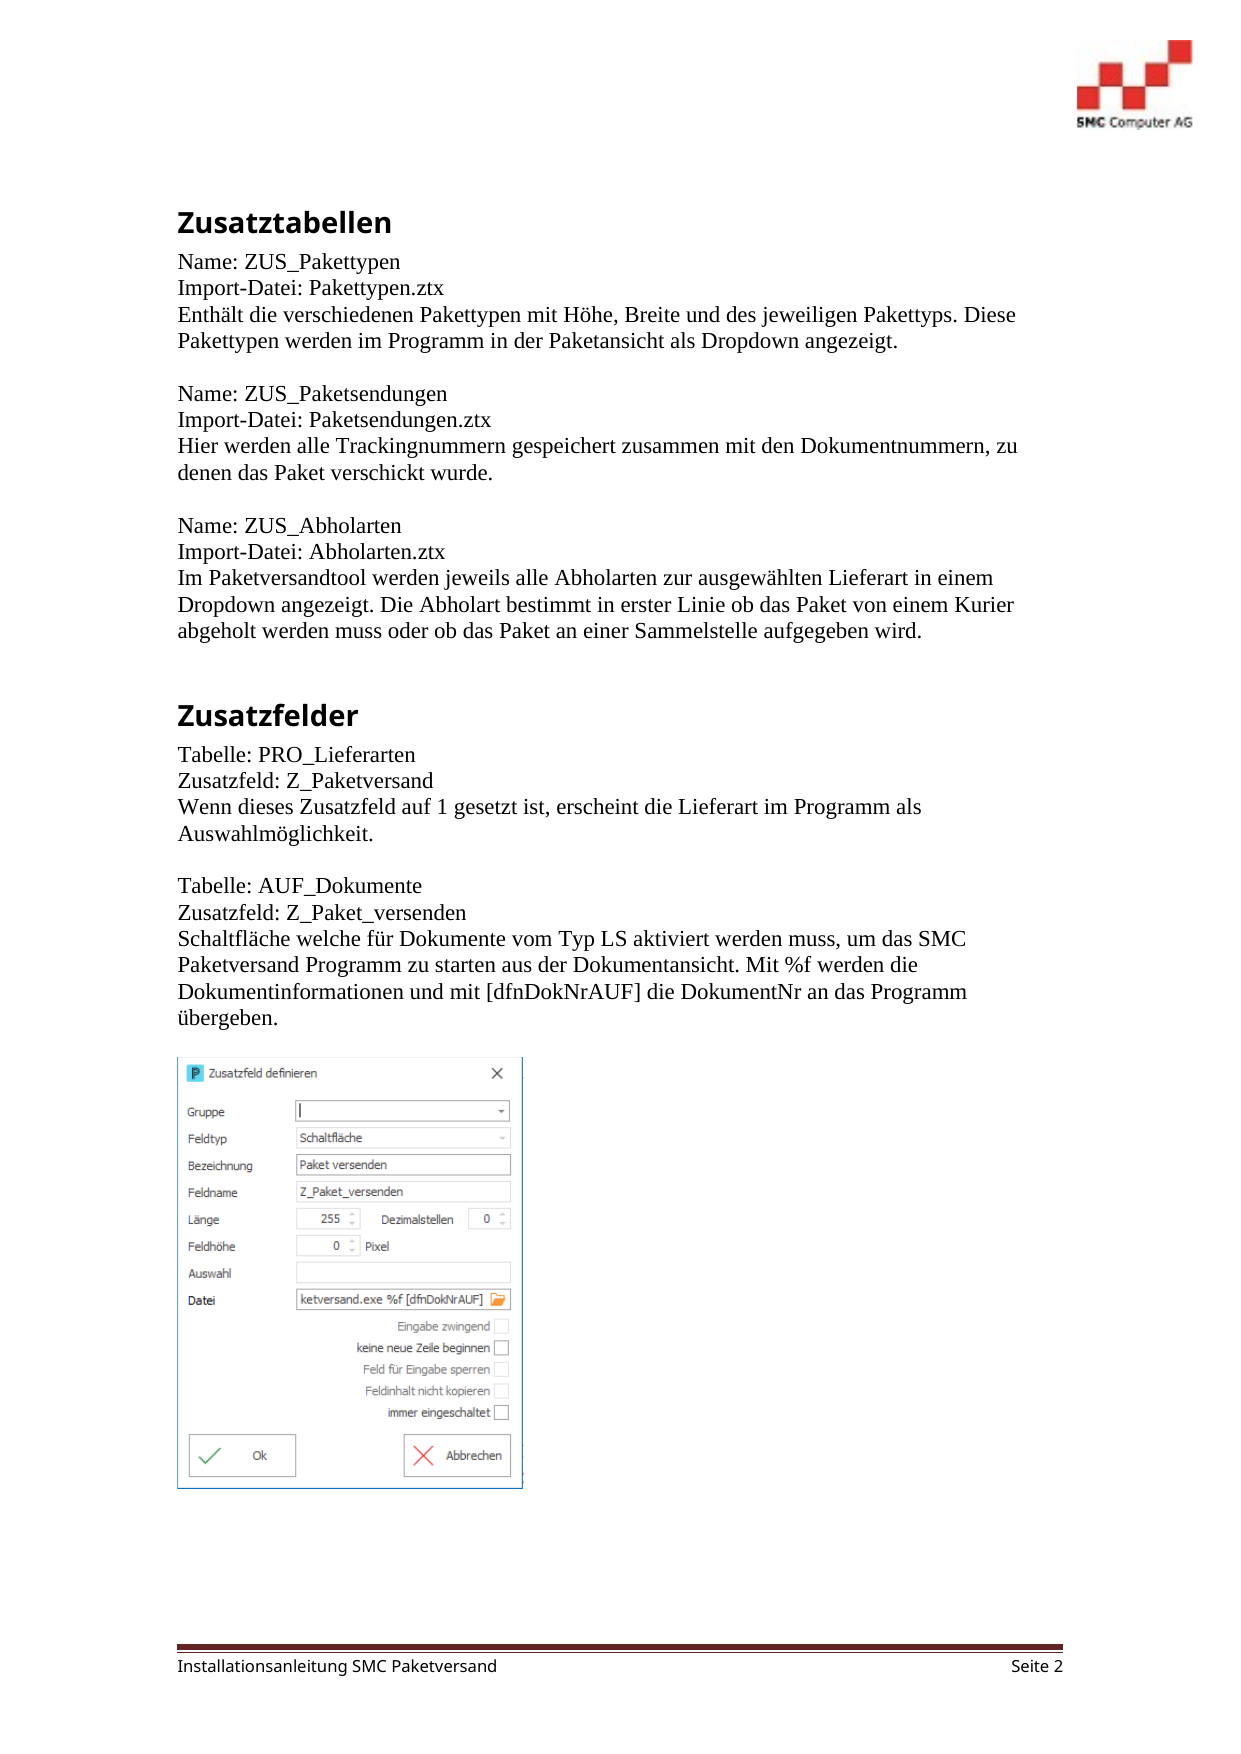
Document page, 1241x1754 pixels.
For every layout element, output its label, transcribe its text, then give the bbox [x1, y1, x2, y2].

picture [1076, 40, 1193, 130]
text Tabelle: PRO_Lieferarten [177, 741, 1063, 767]
text Enthält die verschiedenen Pakettypen mit Höhe, Breite und des jeweiligen Pakettyps. Diese Pakettypen werden im Programm in der Paketansicht als Dropdown angezeigt. [177, 301, 1063, 353]
text Zusatzfeld: Z_Paketversand [177, 767, 1063, 793]
text Zusatzfeld: Z_Paket_versenden [177, 899, 1063, 925]
text Name: ZUS_Pakettypen [177, 248, 1063, 274]
text Wenn dieses Zusatzfeld auf 1 gesetzt ist, erscheint die Lieferart im Programm als Auswahlmöglichkeit. [177, 793, 1063, 846]
text Tabelle: AUF_Dokumente [177, 872, 1063, 899]
text Import-Datei: Abholarten.ztx [177, 538, 1063, 564]
text Hier werden alle Trackingnummern gespeichert zusammen mit den Dokumentnummern, zu denen das Paket verschickt wurde. [177, 433, 1063, 485]
text Import-Datei: Pakettypen.ztx [177, 274, 1063, 301]
subtitle Zusatzfelder [177, 695, 1063, 734]
subtitle Zusatztabellen [177, 202, 1063, 242]
text Name: ZUS_Abholarten [177, 512, 1063, 538]
text Import-Datei: Paketsendungen.ztx [177, 406, 1063, 433]
text Name: ZUS_Paketsendungen [177, 380, 1063, 406]
text Schaltfläche welche für Dokumente vom Typ LS aktiviert werden muss, um das SMC Paketversand Programm zu starten aus der Dokumentansicht. Mit %f werden die Dokumentinformationen und mit [dfnDokNrAUF] die DokumentNr an das Programm übergeben. [177, 925, 1063, 1031]
picture [177, 1057, 524, 1489]
text Im Paketversandtool werden jeweils alle Abholarten zur ausgewählten Lieferart in einem Dropdown angezeigt. Die Abholart bestimmt in erster Linie ob das Paket von einem Kurier abgeholt werden muss oder ob das Paket an einer Sammelstelle aufgegeben wird. [177, 564, 1063, 643]
